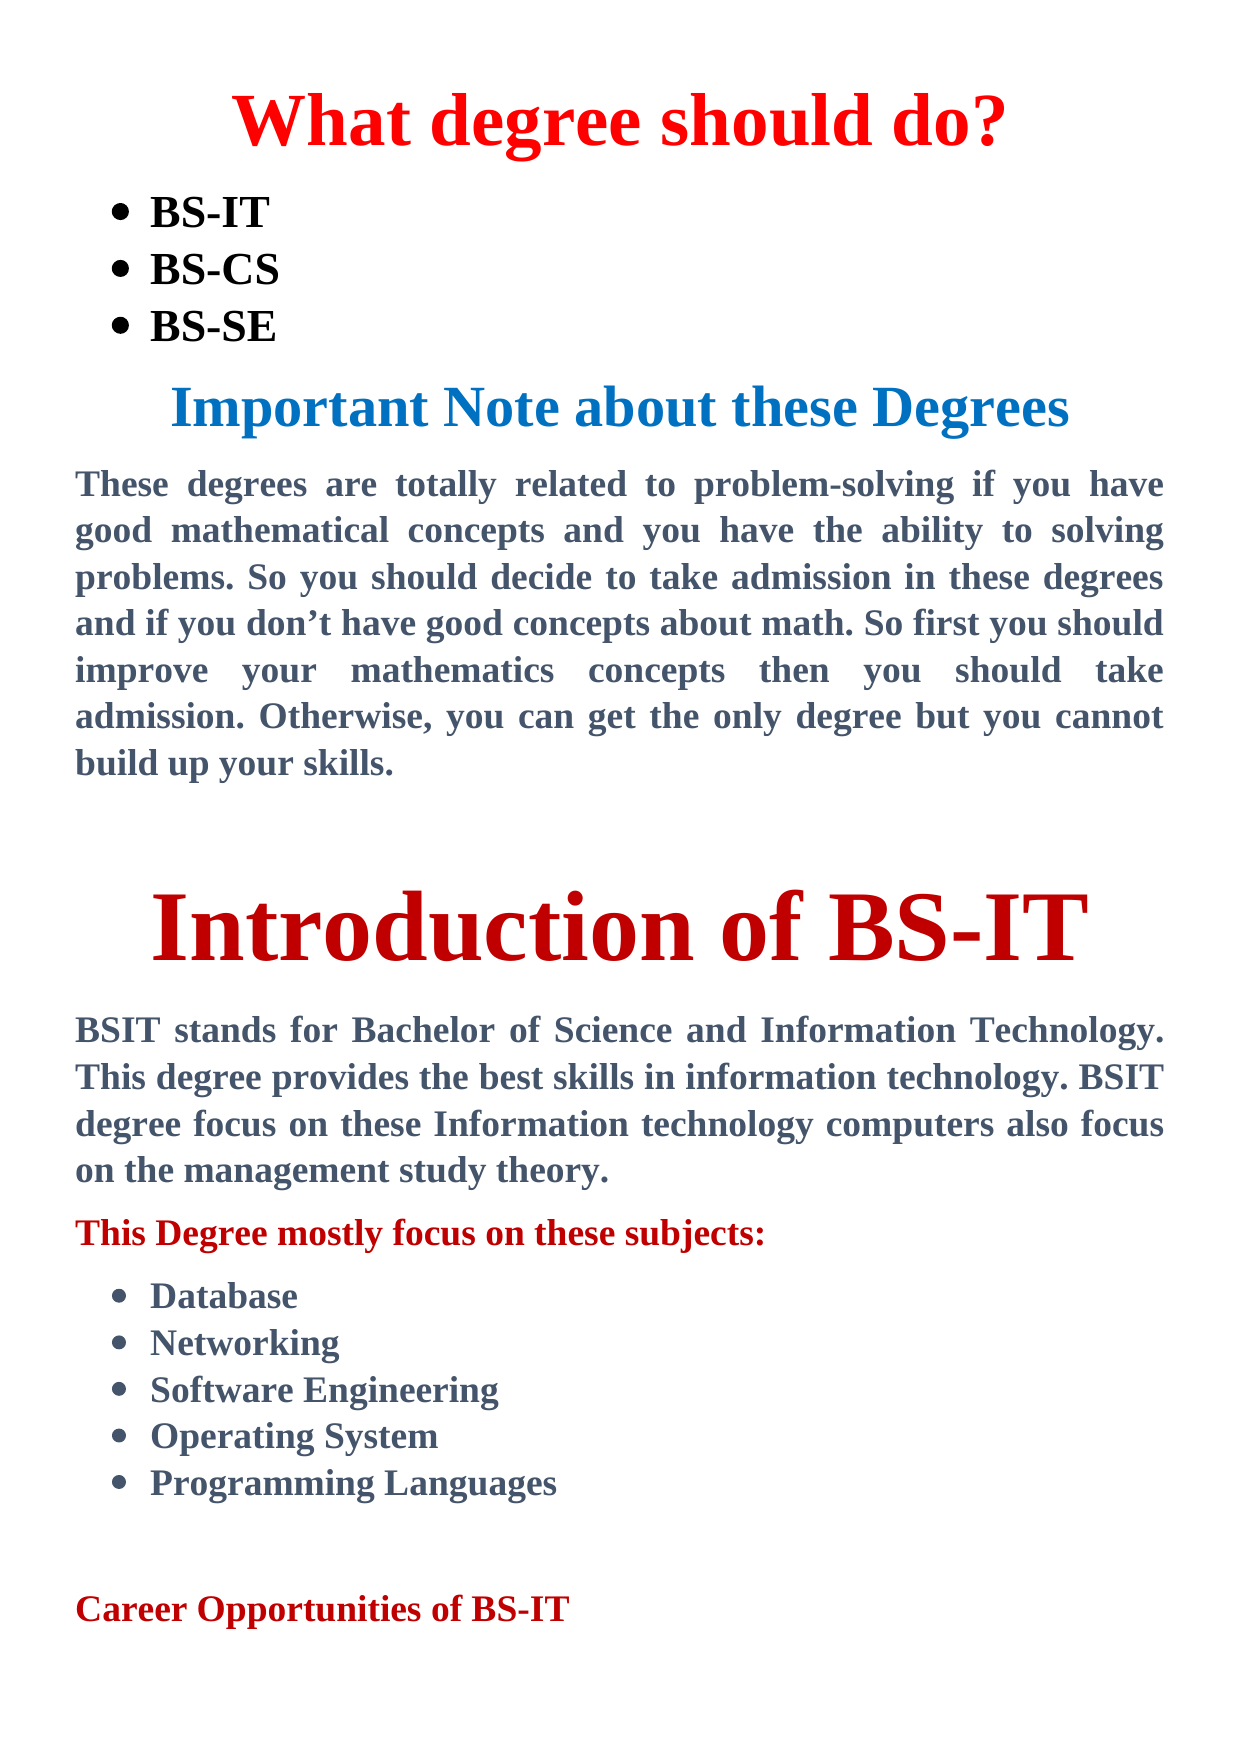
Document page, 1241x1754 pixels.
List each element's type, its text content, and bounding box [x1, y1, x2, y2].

text Career Opportunities of BS-IT [75, 1587, 1165, 1630]
text This Degree mostly focus on these subjects: [75, 1211, 1165, 1254]
text What degree should do? [75, 75, 1165, 161]
text BSIT stands for Bachelor of Science and Information Technology. This degree provides the best skills in information technology. BSIT degree focus on these Information technology computers also focus on the management study theory. [75, 1008, 1165, 1191]
text Introduction of BS-IT [75, 867, 1165, 982]
list BS-SE [112, 298, 1165, 351]
list Database [112, 1274, 1165, 1317]
text These degrees are totally related to problem-solving if you have good mathematical concepts and you have the ability to solving problems. So you should decide to take admission in these degrees and if you don’t have good concepts about math. So first you should improve your mathematics concepts then you should take admission. Otherwise, you can get the only degree but you cannot build up your skills. [75, 461, 1165, 784]
list Programming Languages [112, 1460, 1165, 1503]
text Important Note about these Degrees [75, 372, 1165, 439]
list BS-CS [112, 242, 1165, 294]
list Operating System [112, 1414, 1165, 1457]
list Networking [112, 1321, 1165, 1364]
list Software Engineering [112, 1367, 1165, 1410]
list BS-IT [112, 185, 1165, 237]
